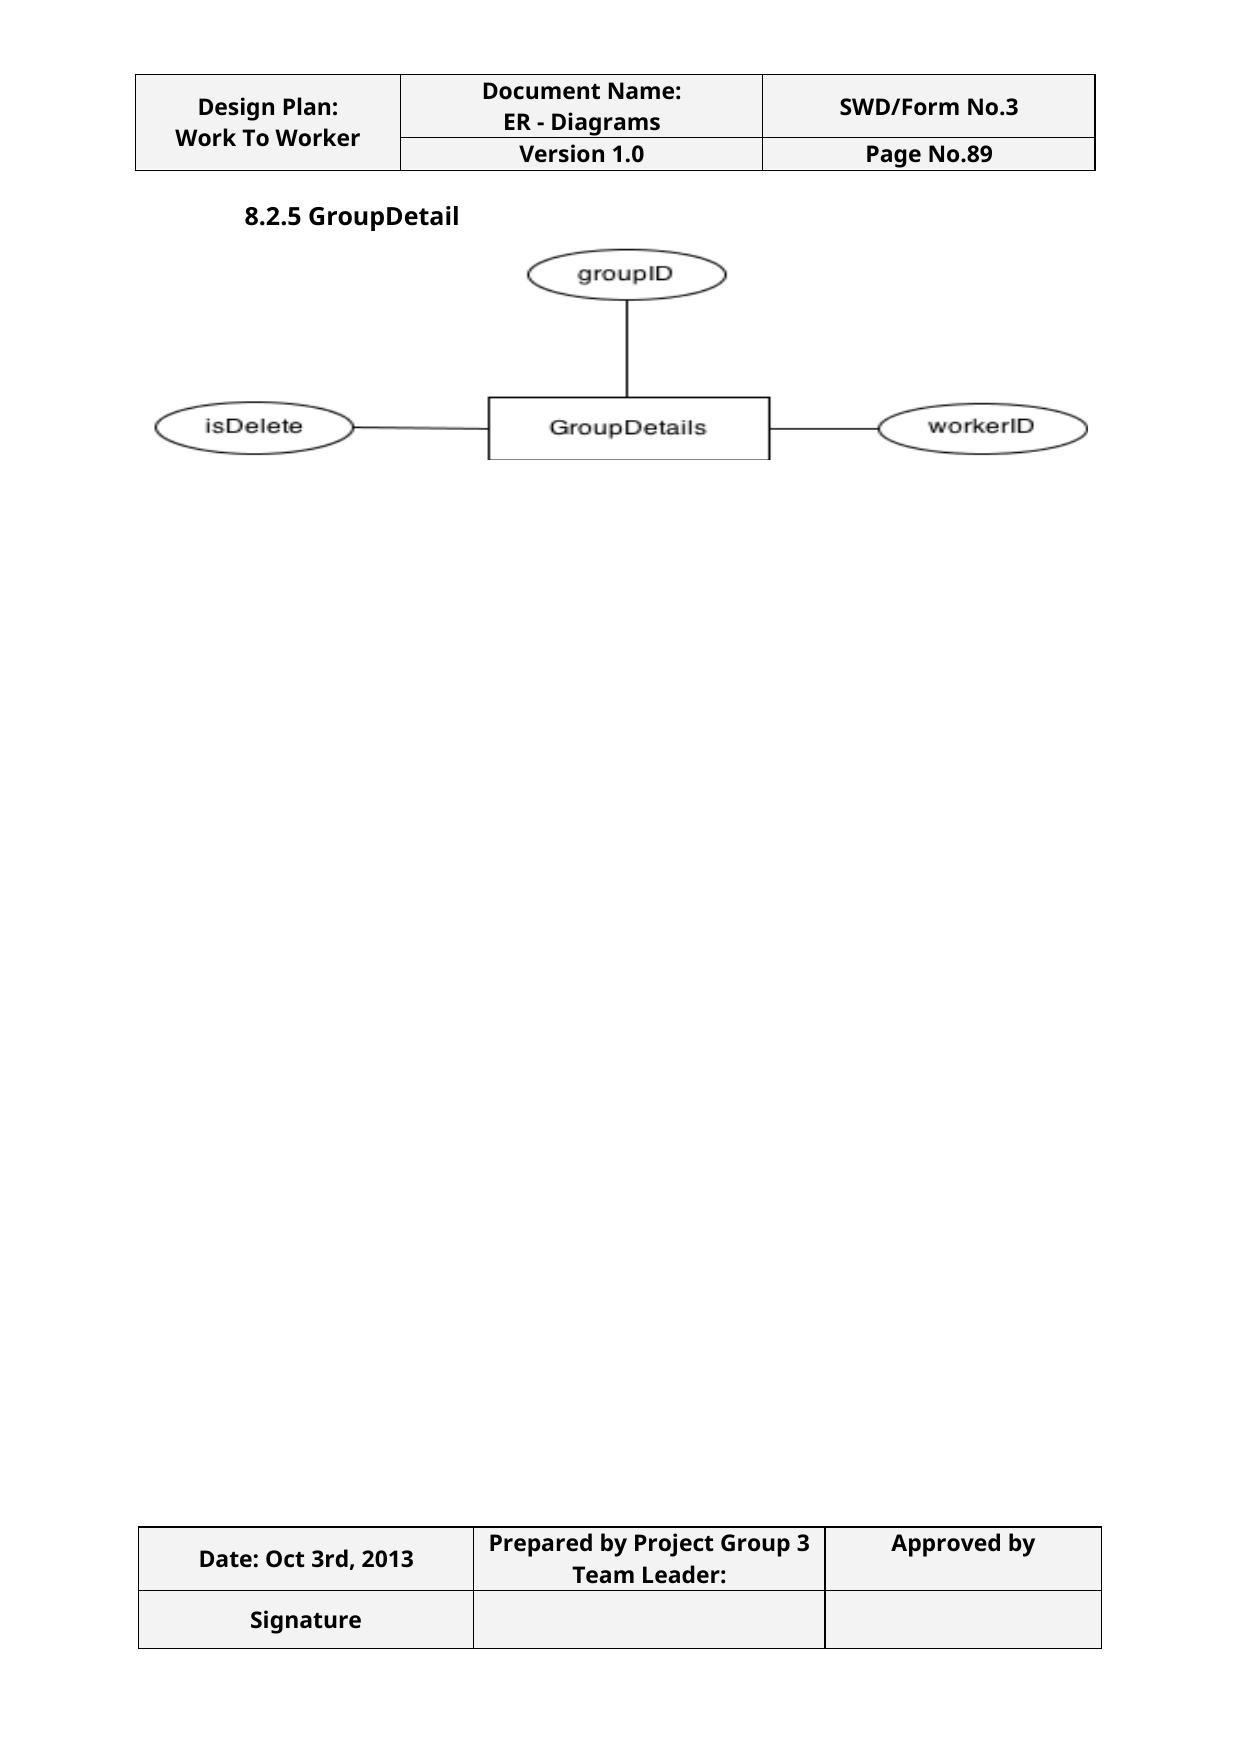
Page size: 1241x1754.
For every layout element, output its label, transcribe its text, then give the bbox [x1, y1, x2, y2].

list 8.2.5 GroupDetail [225, 199, 1090, 233]
picture [151, 246, 1089, 460]
